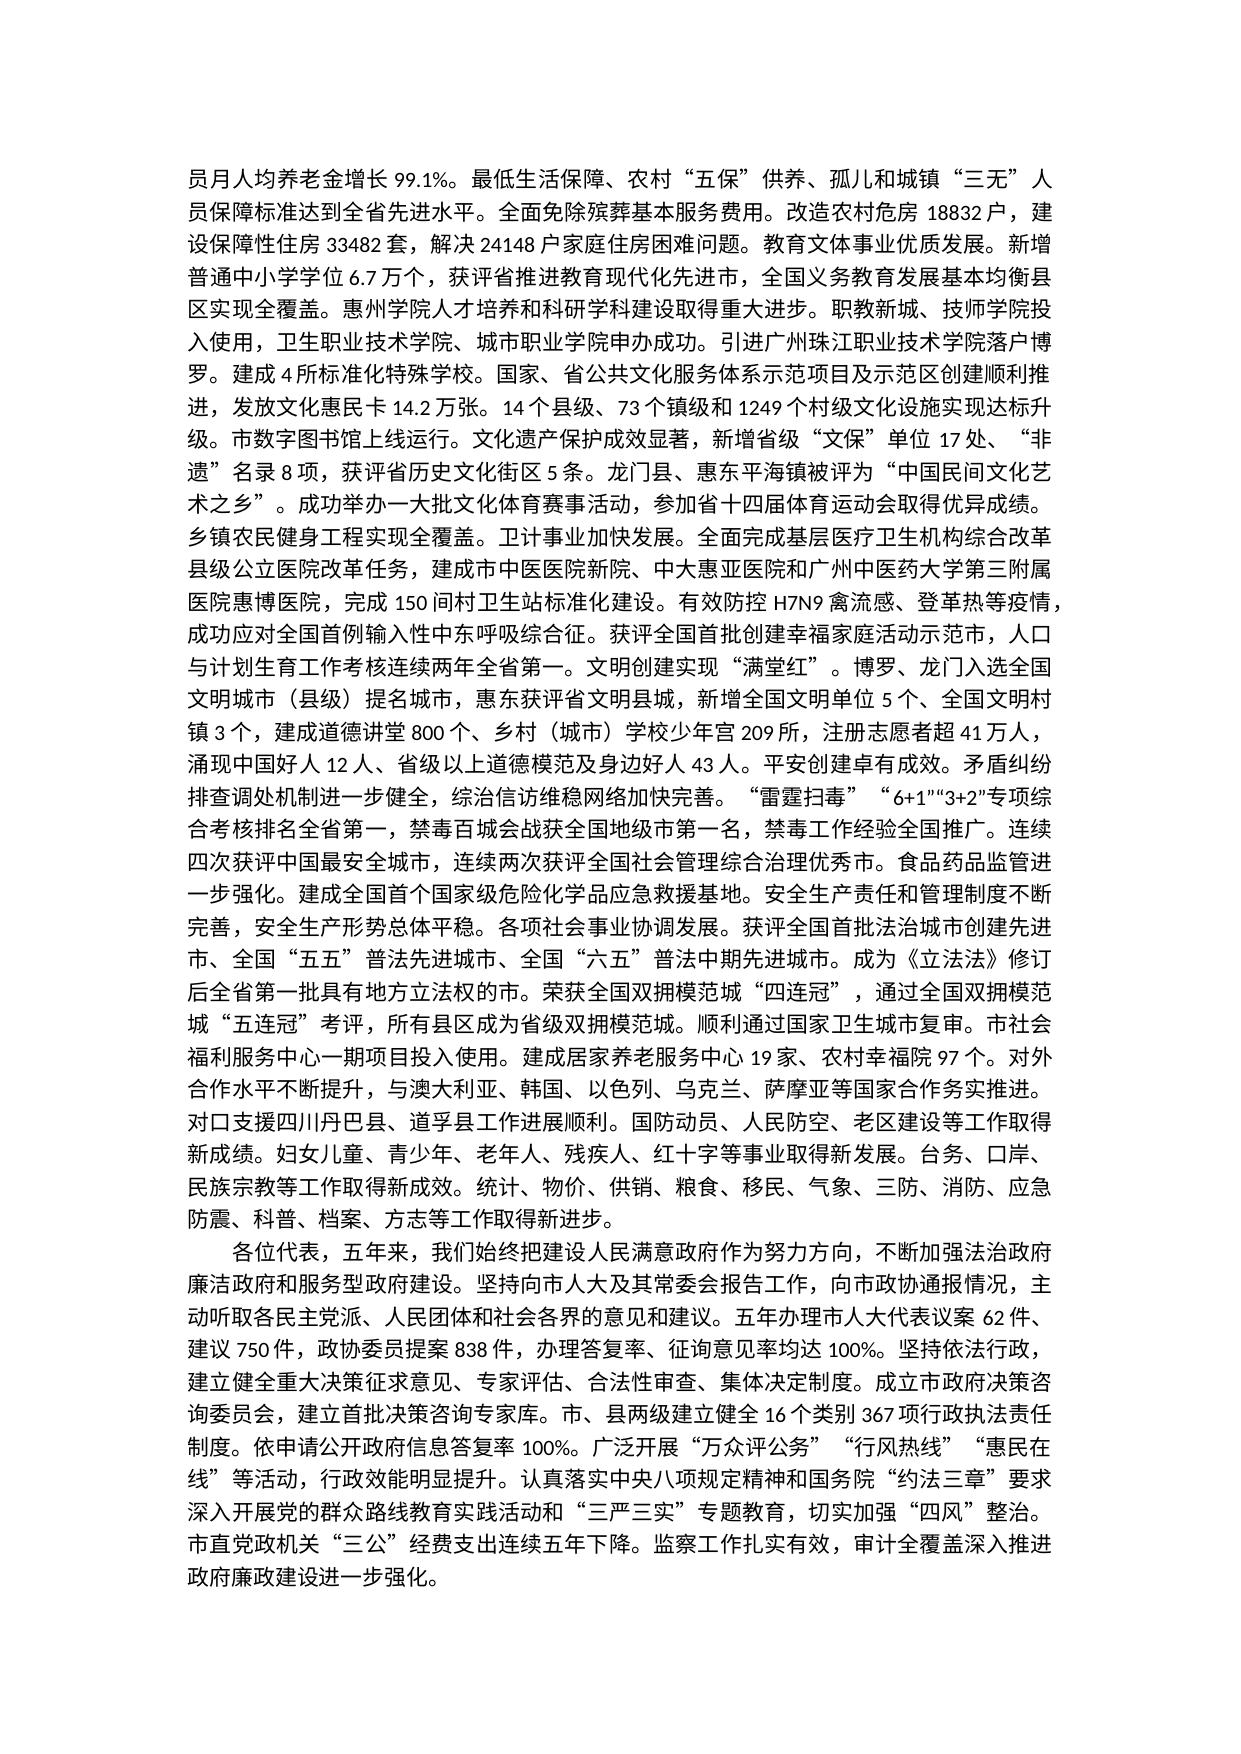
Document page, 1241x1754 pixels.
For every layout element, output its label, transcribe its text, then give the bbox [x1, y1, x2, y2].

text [187, 162, 1053, 1234]
text 各位代表，五年来，我们始终把建设人民满意政府作为努力方向，不断加强法治政府、廉洁政府和服务型政府建设。坚持向市人大及其常委会报告工作，向市政协通报情况，主动听取各民主党派、人民团体和社会各界的意见和建议。五年办理市人大代表议案62件、建议750件，政协委员提案838件，办理答复率、征询意见率均达100%。坚持依法行政，建立健全重大决策征求意见、专家评估、合法性审查、集体决定制度。成立市政府决策咨询委员会，建立首批决策咨询专家库。市、县两级建立健全16个类别367项行政执法责任制度。依申请公开政府信息答复率100%。广泛开展“万众评公务”“行风热线”“惠民在线”等活动，行政效能明显提升。认真落实中央八项规定精神和国务院“约法三章”要求，深入开展党的群众路线教育实践活动和“三严三实”专题教育，切实加强“四风”整治。市直党政机关“三公”经费支出连续五年下降。监察工作扎实有效，审计全覆盖深入推进，政府廉政建设进一步强化。 [187, 1234, 1053, 1592]
